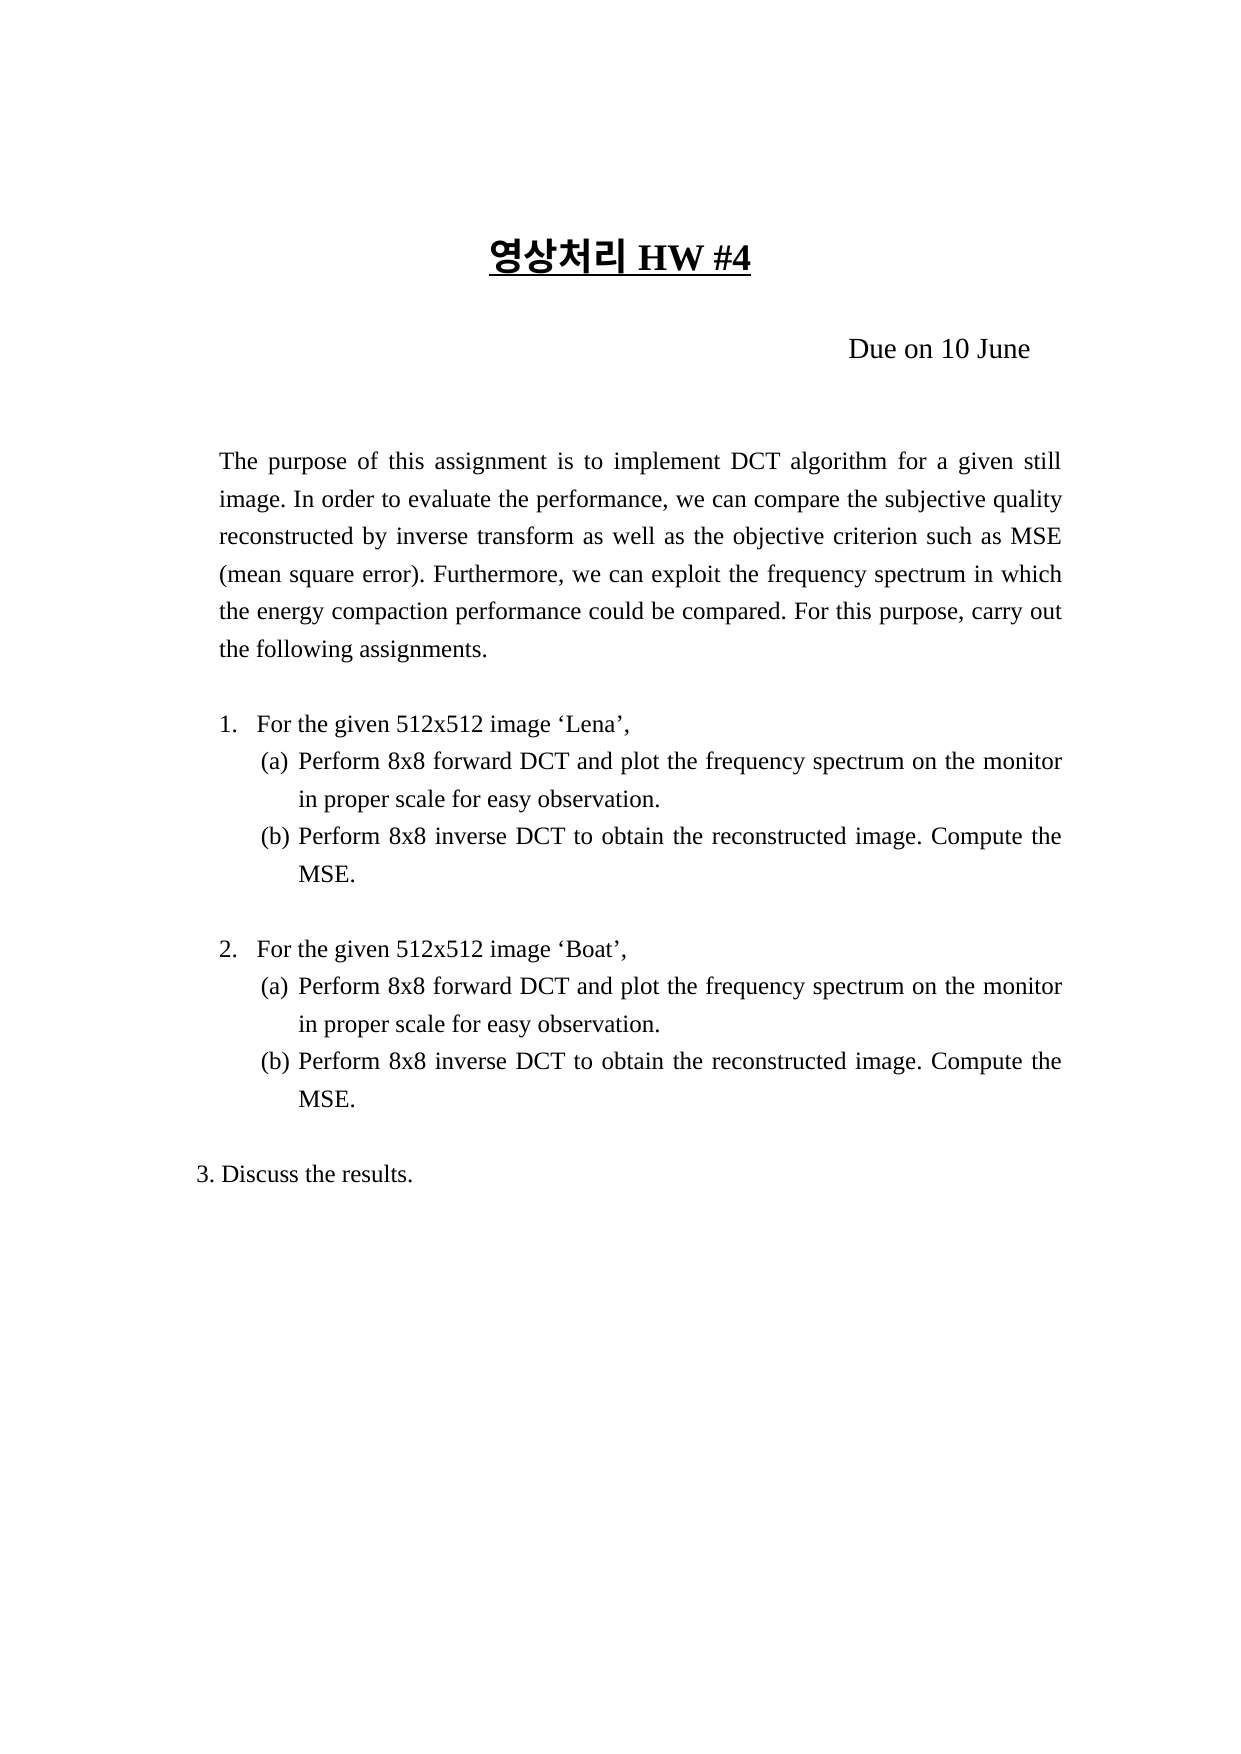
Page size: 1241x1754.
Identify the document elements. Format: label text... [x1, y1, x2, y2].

list Perform 8x8 forward DCT and plot the frequency spectrum on the monitor in proper scale for easy observation. [261, 742, 1063, 817]
list For the given 512x512 image ‘’, [219, 704, 1063, 742]
text 3. Discuss the results. [177, 1154, 1063, 1192]
list Perform 8x8 forward DCT and plot the frequency spectrum on the monitor in proper scale for easy observation. [261, 967, 1063, 1042]
list Perform 8x8 inverse DCT to obtain the reconstructed image. Compute the MSE. [261, 817, 1063, 892]
text 영상처리 HW #4 [177, 217, 1063, 292]
list Perform 8x8 inverse DCT to obtain the reconstructed image. Compute the MSE. [261, 1042, 1063, 1117]
list For the given 512x512 image ‘Boat’, [219, 929, 1063, 967]
text The purpose of this assignment is to implement DCT algorithm for a given still image. In order to evaluate the performance, we can compare the subjective quality reconstructed by inverse transform as well as the objective criterion such as MSE (mean square error). Furthermore, we can exploit the frequency spectrum in which the energy compaction performance could be compared. For this purpose, carry out the following assignments. [219, 442, 1063, 667]
text Due on 10 June [177, 329, 1063, 367]
